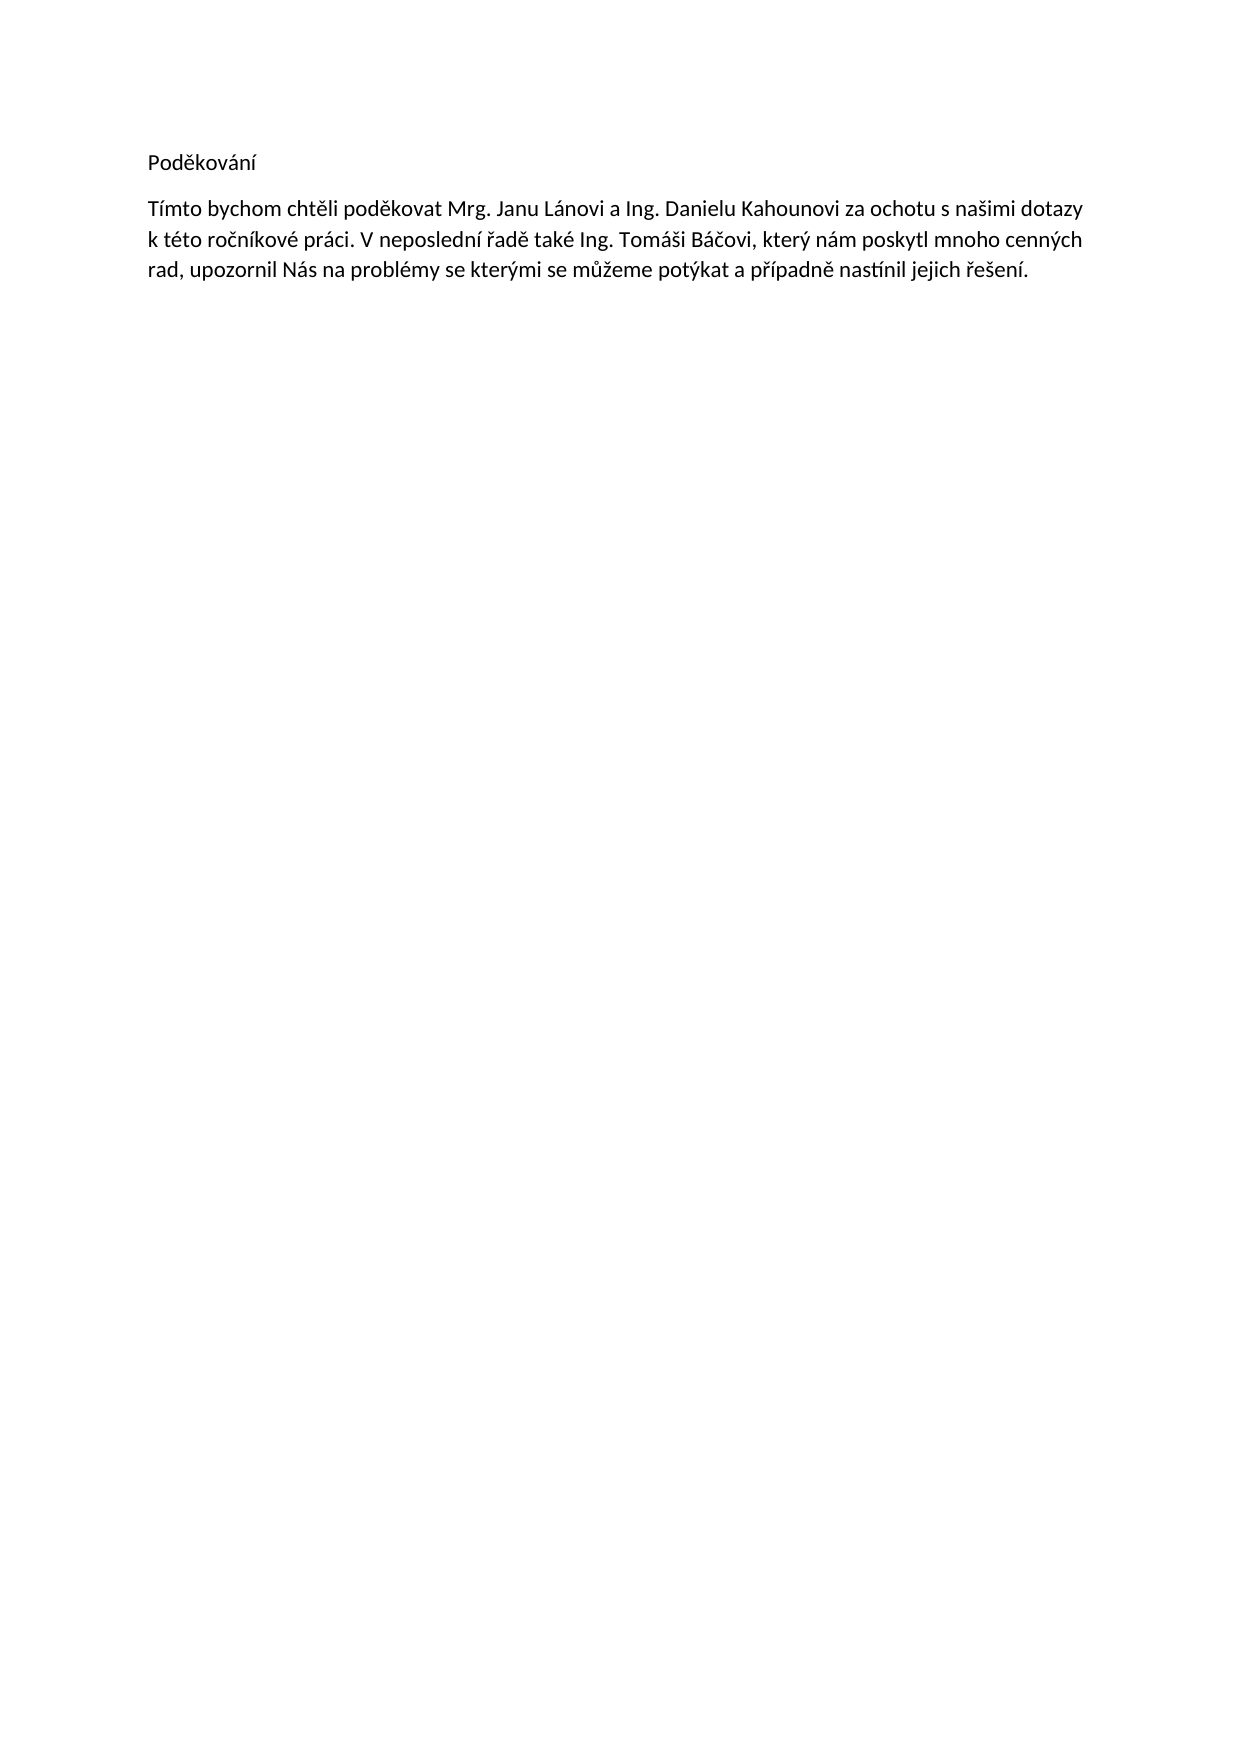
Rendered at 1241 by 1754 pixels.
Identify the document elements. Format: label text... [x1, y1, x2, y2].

text Poděkování [148, 148, 1093, 176]
text Tímto bychom chtěli poděkovat Mrg. Janu Lánovi a Ing. Danielu Kahounovi za ochotu s našimi dotazy k této ročníkové práci. V neposlední řadě také Ing. Tomáši Báčovi, který nám poskytl mnoho cenných rad, upozornil Nás na problémy se kterými se můžeme potýkat a případně nastínil jejich řešení. [148, 194, 1093, 283]
